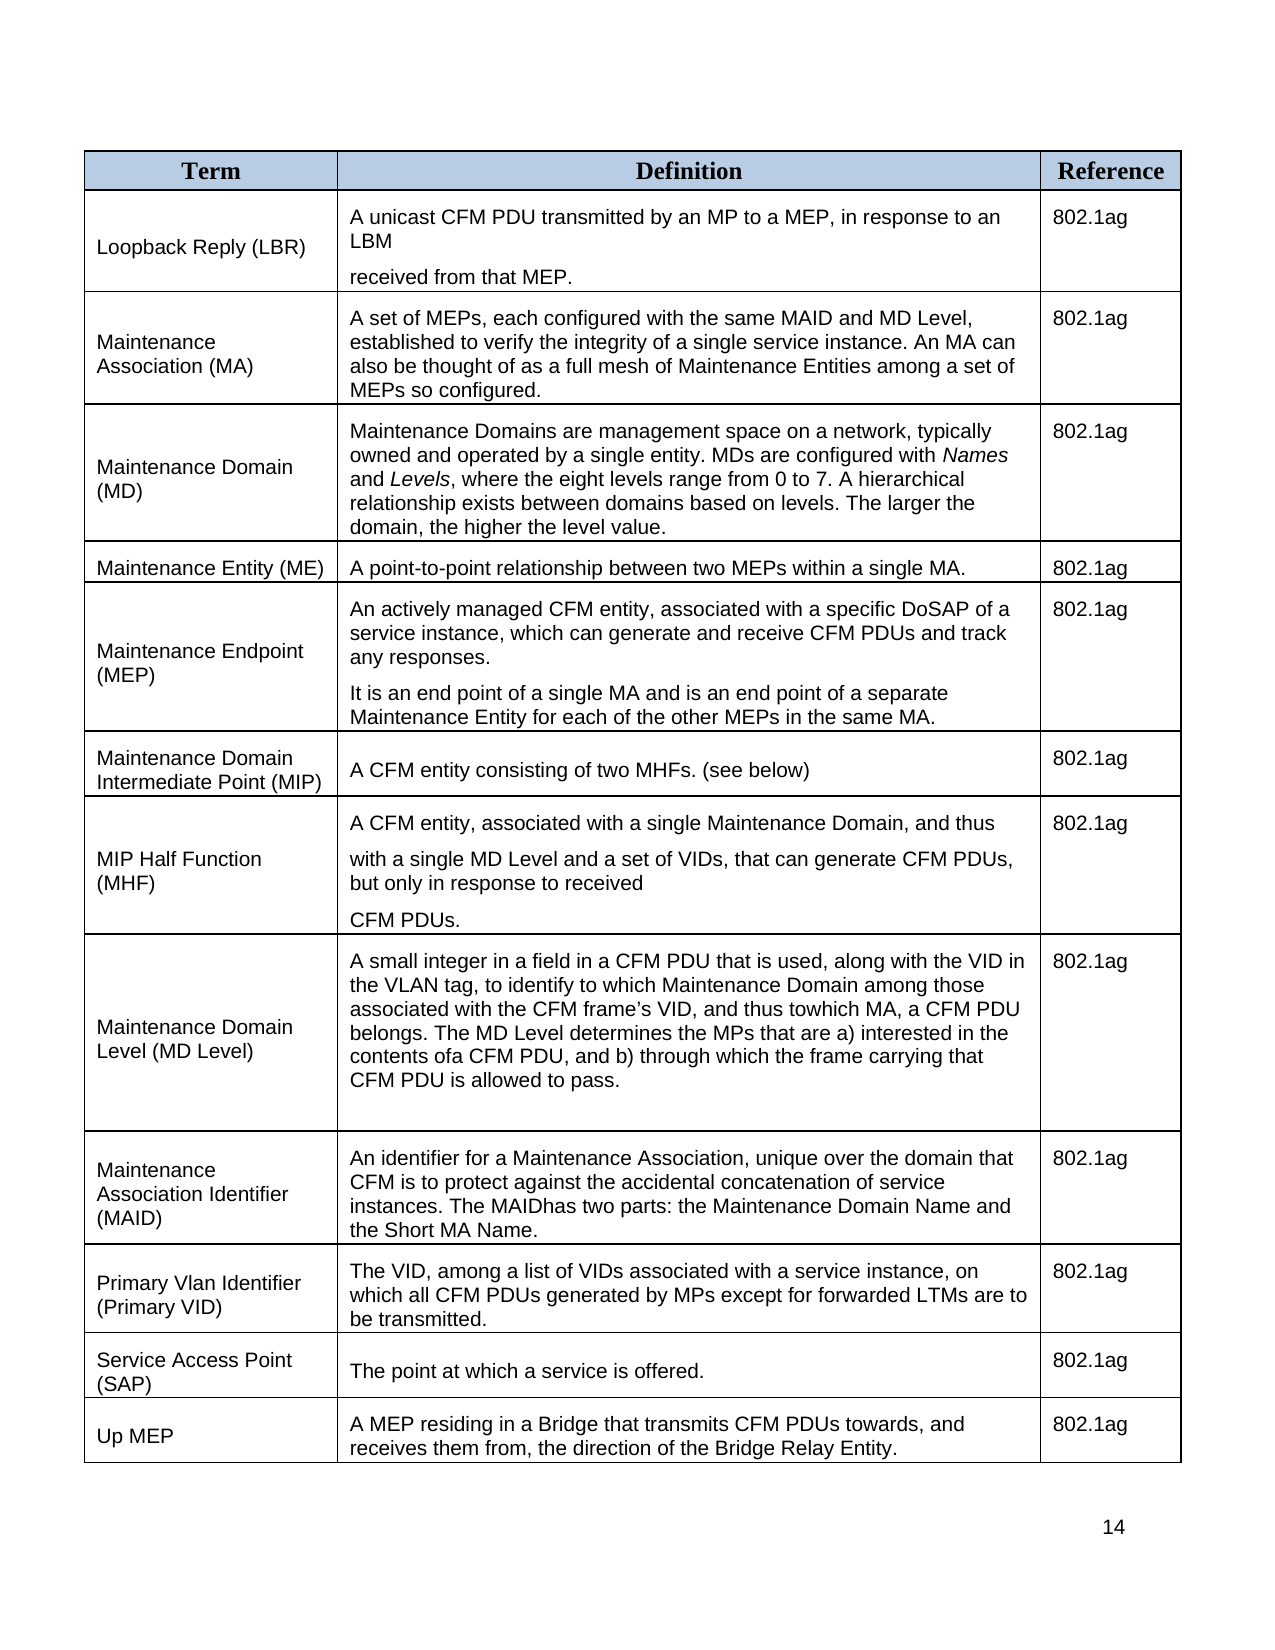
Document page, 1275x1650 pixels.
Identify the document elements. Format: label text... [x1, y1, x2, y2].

table_cell 802.1ag [1041, 1245, 1180, 1332]
table_cell A MEP residing in a Bridge that transmits CFM PDUs towards, and receives them from, the direction of the Bridge Relay Entity. [338, 1398, 1040, 1462]
table_cell An identifier for a Maintenance Association, unique over the domain that CFM is to protect against the accidental concatenation of service instances. The MAIDhas two parts: the Maintenance Domain Name and the Short MA Name. [338, 1132, 1040, 1243]
table_cell Maintenance Association Identifier (MAID) [85, 1132, 337, 1243]
table_cell A set of MEPs, each configured with the same MAID and MD Level, established to verify the integrity of a single service instance. An MA can also be thought of as a full mesh of Maintenance Entities among a set of MEPs so configured. [338, 292, 1040, 403]
table_cell MIP Half Function (MHF) [85, 797, 337, 933]
table_cell 802.1ag [1041, 583, 1180, 730]
table_cell A point-to-point relationship between two MEPs within a single MA. [338, 542, 1040, 581]
table_header Reference [1041, 152, 1180, 189]
table_cell A CFM entity consisting of two MHFs. (see below) [338, 732, 1040, 795]
table_cell Maintenance Domain Level (MD Level) [85, 935, 337, 1130]
table_cell Maintenance Domain (MD) [85, 405, 337, 540]
table_cell Service Access Point (SAP) [85, 1333, 337, 1397]
table_cell Maintenance Endpoint (MEP) [85, 583, 337, 730]
table_cell 802.1ag [1041, 732, 1180, 795]
table_cell Primary Vlan Identifier (Primary VID) [85, 1245, 337, 1332]
table_cell Up MEP [85, 1398, 337, 1462]
table_cell The VID, among a list of VIDs associated with a service instance, on which all CFM PDUs generated by MPs except for forwarded LTMs are to be transmitted. [338, 1245, 1040, 1332]
table_cell 802.1ag [1041, 191, 1180, 291]
table_cell A CFM entity, associated with a single Maintenance Domain, and thus with a single MD Level and a set of VIDs, that can generate CFM PDUs, but only in response to received CFM PDUs. [338, 797, 1040, 933]
table_cell Maintenance Association (MA) [85, 292, 337, 403]
table_cell 802.1ag [1041, 405, 1180, 540]
table_cell The point at which a service is offered. [338, 1333, 1040, 1397]
table_header Definition [338, 152, 1040, 189]
table_cell A unicast CFM PDU transmitted by an MP to a MEP, in response to an LBM received from that MEP. [338, 191, 1040, 291]
table_cell 802.1ag [1041, 797, 1180, 933]
table_cell 802.1ag [1041, 542, 1180, 581]
table_cell 802.1ag [1041, 1132, 1180, 1243]
table_cell Loopback Reply (LBR) [85, 191, 337, 291]
table_cell Maintenance Domain Intermediate Point (MIP) [85, 732, 337, 795]
table_cell Maintenance Entity (ME) [85, 542, 337, 581]
table_cell 802.1ag [1041, 1398, 1180, 1462]
table_cell 802.1ag [1041, 935, 1180, 1130]
table_cell A small integer in a field in a CFM PDU that is used, along with the VID in the VLAN tag, to identify to which Maintenance Domain among those associated with the CFM frame’s VID, and thus towhich MA, a CFM PDU belongs. The MD Level determines the MPs that are a) interested in the contents ofa CFM PDU, and b) through which the frame carrying that CFM PDU is allowed to pass. [338, 935, 1040, 1130]
table_cell 802.1ag [1041, 292, 1180, 403]
table_header Term [85, 152, 337, 189]
table_cell Maintenance Domains are management space on a network, typically owned and operated by a single entity. MDs are configured with Names and Levels, where the eight levels range from 0 to 7. A hierarchical relationship exists between domains based on levels. The larger the domain, the higher the level value. [338, 405, 1040, 540]
table_cell 802.1ag [1041, 1333, 1180, 1397]
table_cell An actively managed CFM entity, associated with a specific DoSAP of a service instance, which can generate and receive CFM PDUs and track any responses. It is an end point of a single MA and is an end point of a separate Maintenance Entity for each of the other MEPs in the same MA. [338, 583, 1040, 730]
